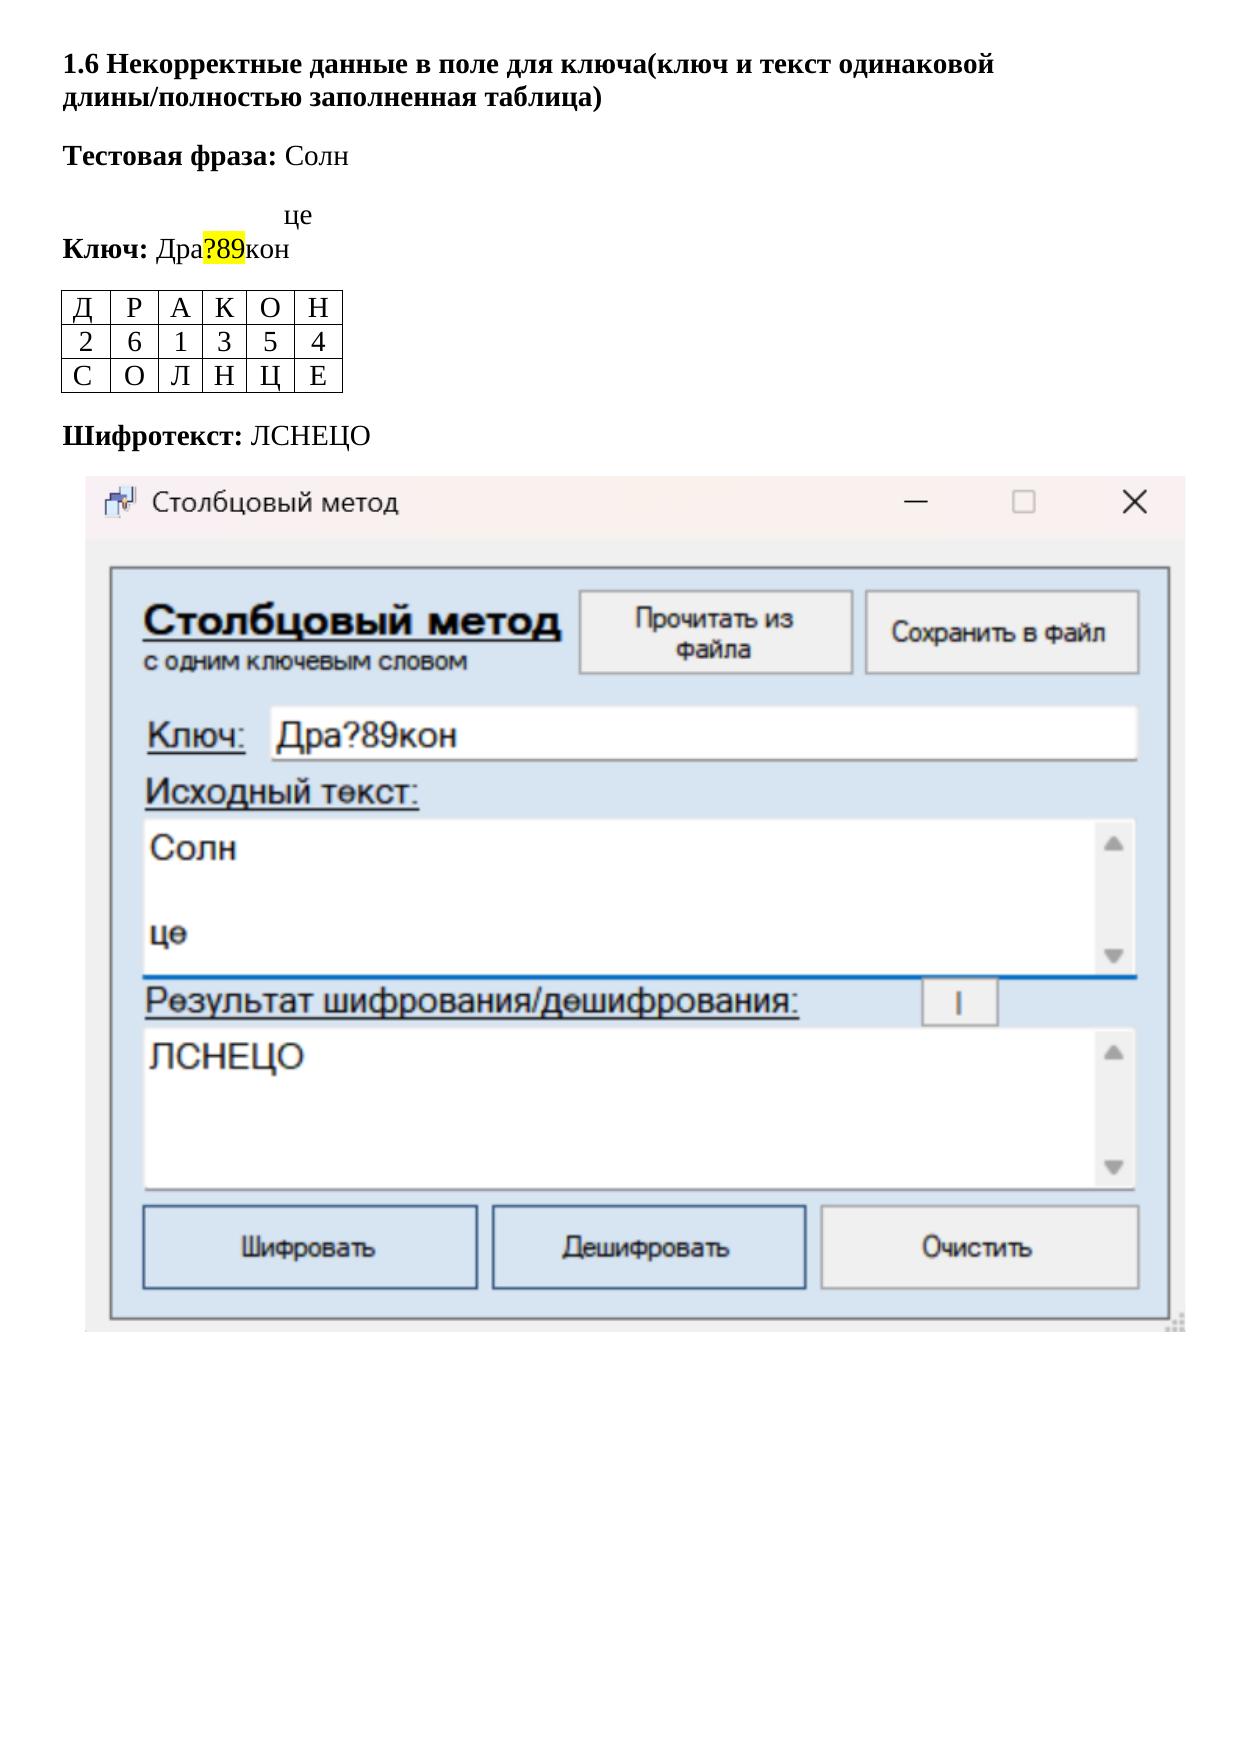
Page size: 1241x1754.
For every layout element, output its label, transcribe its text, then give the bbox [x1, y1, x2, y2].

table_cell 3 [203, 325, 246, 358]
table_header Д [62, 291, 110, 324]
table_cell 5 [247, 325, 294, 358]
table_cell 2 [62, 325, 110, 358]
table_header Н [295, 291, 342, 324]
text Шифротекст: ЛСНЕЦО [62, 418, 1208, 451]
picture [85, 476, 1186, 1332]
table_cell Н [203, 359, 246, 392]
table_cell С [62, 359, 110, 392]
text це [210, 197, 1208, 231]
table_header К [203, 291, 246, 324]
table_cell 4 [295, 325, 342, 358]
text Ключ: Дра?89кон [62, 231, 203, 264]
table_cell Е [295, 359, 342, 392]
table_cell О [111, 359, 158, 392]
text 1.6 Некорректные данные в поле для ключа(ключ и текст одинаковой длины/полностью заполненная таблица) [62, 46, 1208, 113]
table_header А [159, 291, 202, 324]
table_header Р [111, 291, 158, 324]
table_cell 1 [159, 325, 202, 358]
text Тестовая фраза: Солн [62, 138, 1208, 172]
table_cell Ц [247, 359, 294, 392]
text Ключ: Дра?89кон [245, 231, 1208, 264]
table_cell 6 [111, 325, 158, 358]
table_header О [247, 291, 294, 324]
table_cell Л [159, 359, 202, 392]
